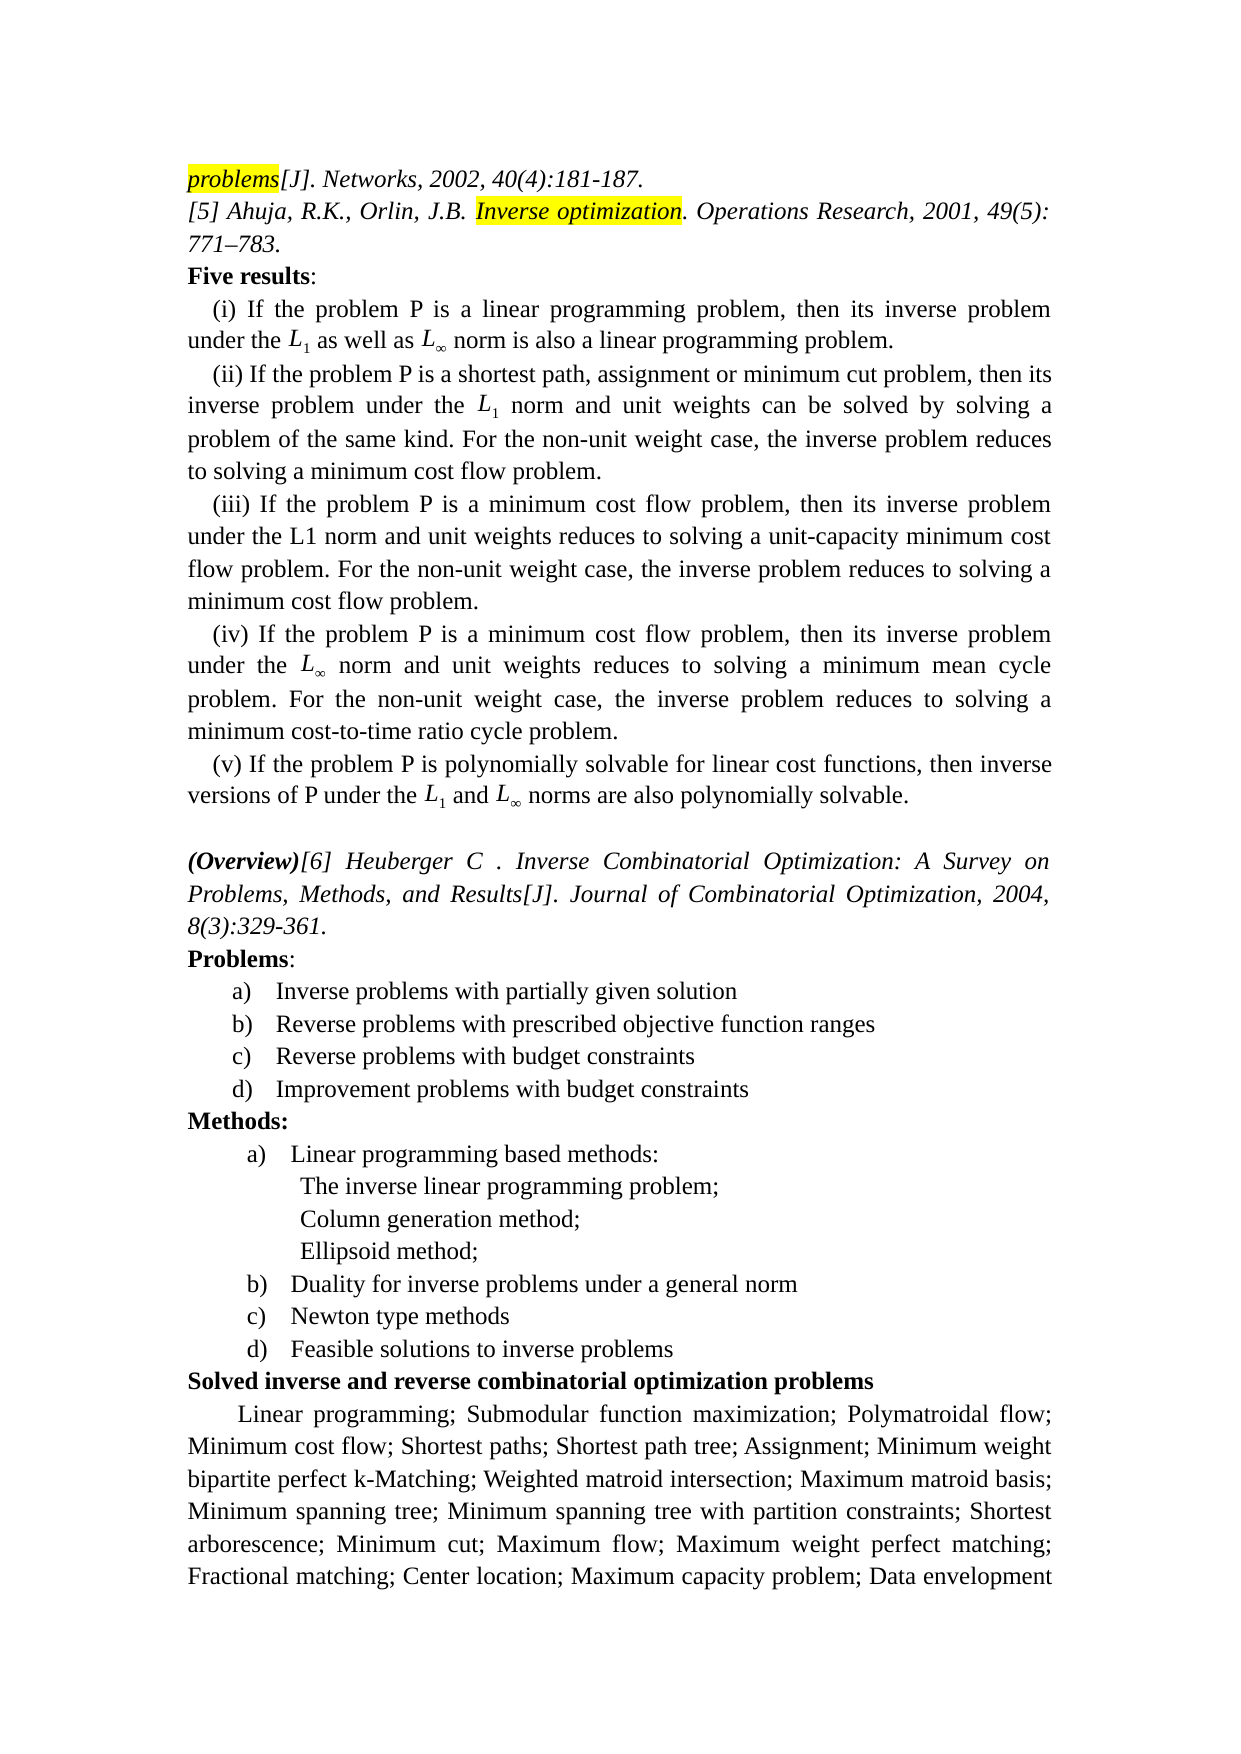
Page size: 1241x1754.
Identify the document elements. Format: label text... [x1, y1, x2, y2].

text (iii) If the problem P is a minimum cost flow problem, then its inverse problem under the L1 norm and unit weights reduces to solving a unit-capacity minimum cost flow problem. For the non-unit weight case, the inverse problem reduces to solving a minimum cost flow problem. [187, 487, 1053, 617]
list Feasible solutions to inverse problems [247, 1332, 1053, 1364]
text (i) If the problem P is a linear programming problem, then its inverse problem under the as well as norm is also a linear programming problem. [187, 292, 1053, 357]
list Reverse problems with prescribed objective function ranges [232, 1007, 1053, 1039]
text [187, 1397, 1053, 1592]
text (ii) If the problem P is a shortest path, assignment or minimum cut problem, then its inverse problem under the norm and unit weights can be solved by solving a problem of the same kind. For the non-unit weight case, the inverse problem reduces to solving a minimum cost flow problem. [187, 357, 1053, 487]
text Methods: [187, 1104, 1053, 1137]
text The inverse linear programming problem; [187, 1169, 1053, 1202]
text Five results: [187, 259, 1053, 292]
list Linear programming based methods: [247, 1137, 1053, 1169]
list Duality for inverse problems under a general norm [247, 1267, 1053, 1299]
text (Overview)[6] Heuberger C . Inverse Combinatorial Optimization: A Survey on Problems, Methods, and Results[J]. Journal of Combinatorial Optimization, 2004, 8(3):329-361. [187, 844, 1053, 942]
text [4] Ahuja R K , Orlin J B . Combinatorial algorithms for inverse network flow problems[J]. Networks, 2002, 40(4):181-187. [187, 162, 1053, 194]
list Reverse problems with budget constraints [232, 1039, 1053, 1072]
text Solved inverse and reverse combinatorial optimization problems [187, 1364, 1053, 1397]
text Problems: [187, 942, 1053, 974]
text [5] Ahuja, R.K., Orlin, J.B. Inverse optimization. Operations Research, 2001, 49(5): 771–783. [187, 194, 1053, 259]
text Column generation method; [187, 1202, 1053, 1234]
list Newton type methods [247, 1299, 1053, 1332]
text Ellipsoid method; [187, 1234, 1053, 1267]
text (iv) If the problem P is a minimum cost flow problem, then its inverse problem under the norm and unit weights reduces to solving a minimum mean cycle problem. For the non-unit weight case, the inverse problem reduces to solving a minimum cost-to-time ratio cycle problem. [187, 617, 1053, 747]
list Inverse problems with partially given solution [232, 974, 1053, 1007]
text (v) If the problem P is polynomially solvable for linear cost functions, then inverse versions of P under the and norms are also polynomially solvable. [187, 747, 1053, 812]
list Improvement problems with budget constraints [232, 1072, 1053, 1104]
